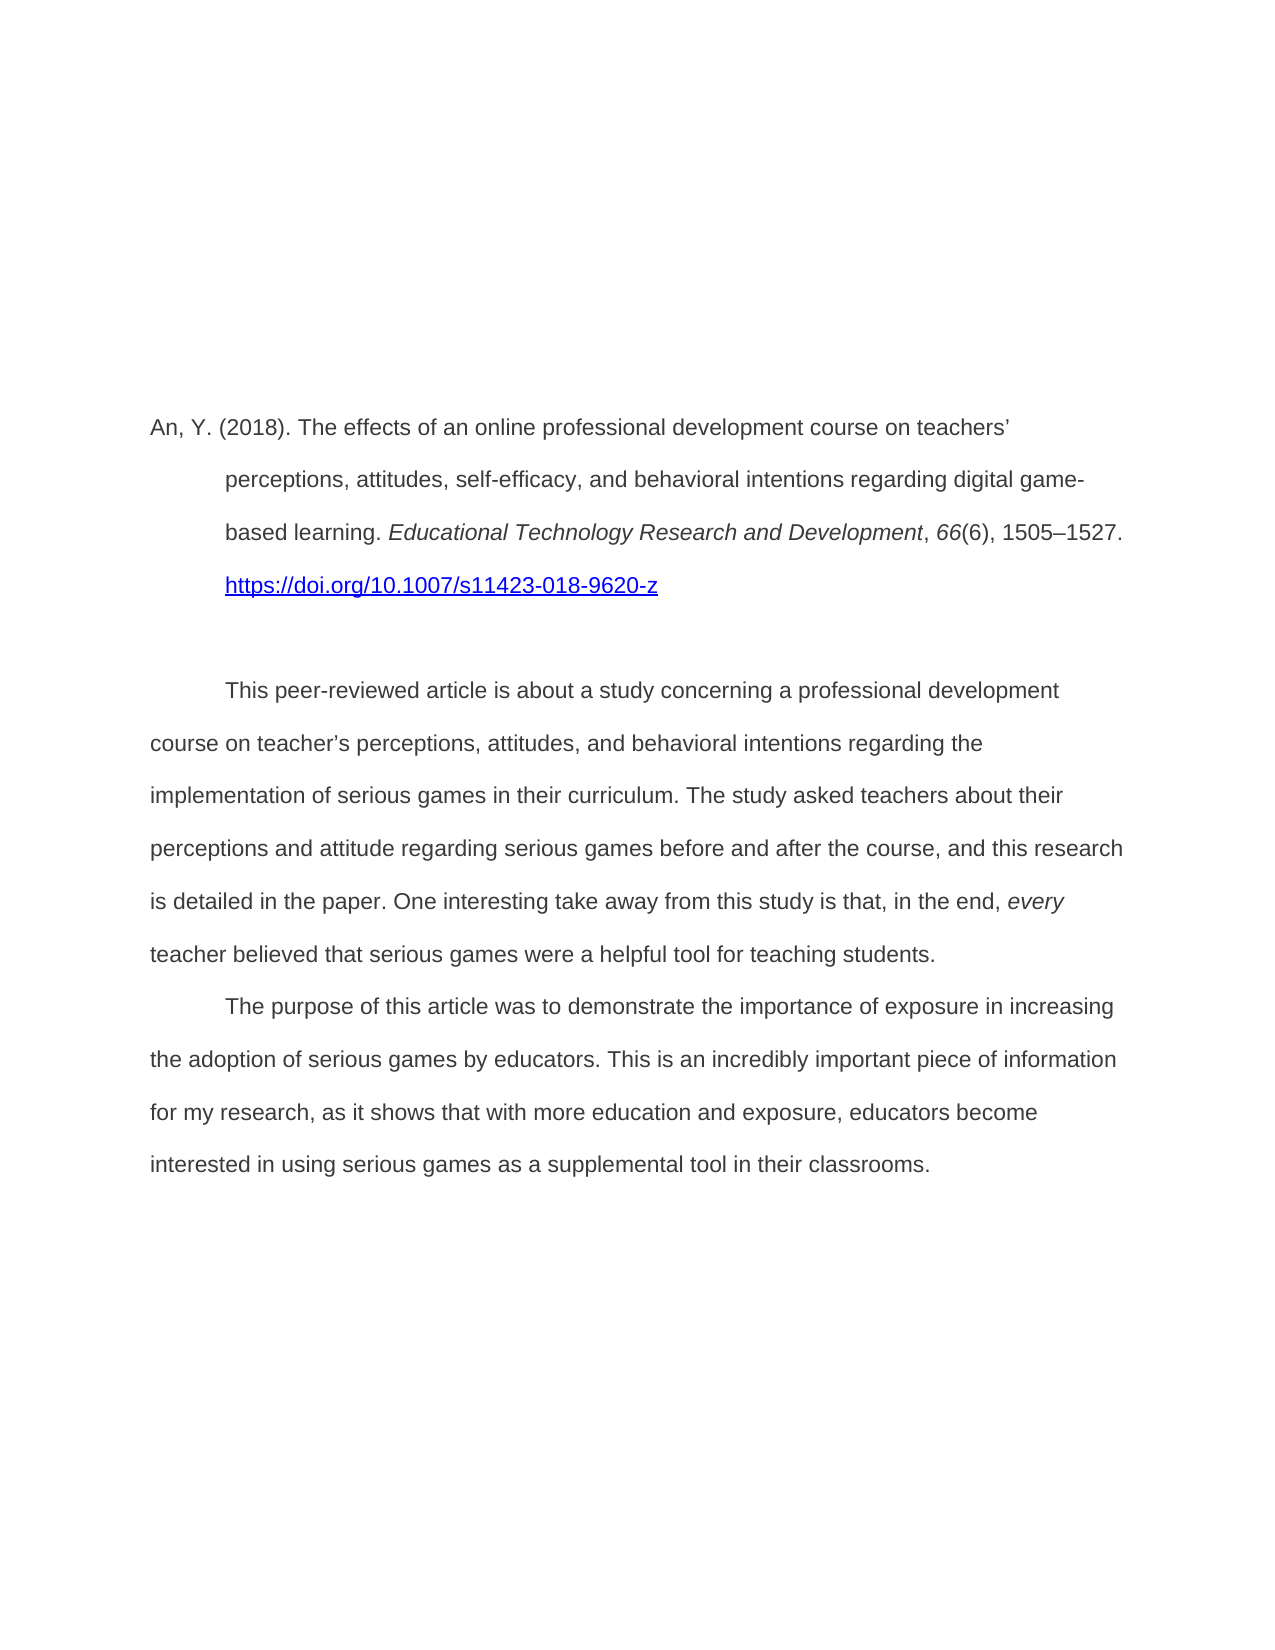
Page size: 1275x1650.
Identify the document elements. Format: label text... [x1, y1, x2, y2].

text An, Y. (2018). The effects of an online professional development course on teachers’ [150, 413, 1125, 440]
text The purpose of this article was to demonstrate the importance of exposure in increasing the adoption of serious games by educators. This is an incredibly important piece of information for my research, as it shows that with more education and exposure, educators become interested in using serious games as a supplemental tool in their classrooms. [150, 993, 1125, 1178]
text This peer-reviewed article is about a study concerning a professional development course on teacher’s perceptions, attitudes, and behavioral intentions regarding the implementation of serious games in their curriculum. The study asked teachers about their perceptions and attitude regarding serious games before and after the course, and this research is detailed in the paper. One interesting take away from this study is that, in the end, every teacher believed that serious games were a helpful tool for teaching students. [150, 677, 1125, 967]
text perceptions, attitudes, self-efficacy, and behavioral intentions regarding digital game-based learning. Educational Technology Research and Development, 66(6), 1505–1527. https://doi.org/10.1007/s11423-018-9620-z [225, 466, 1125, 598]
